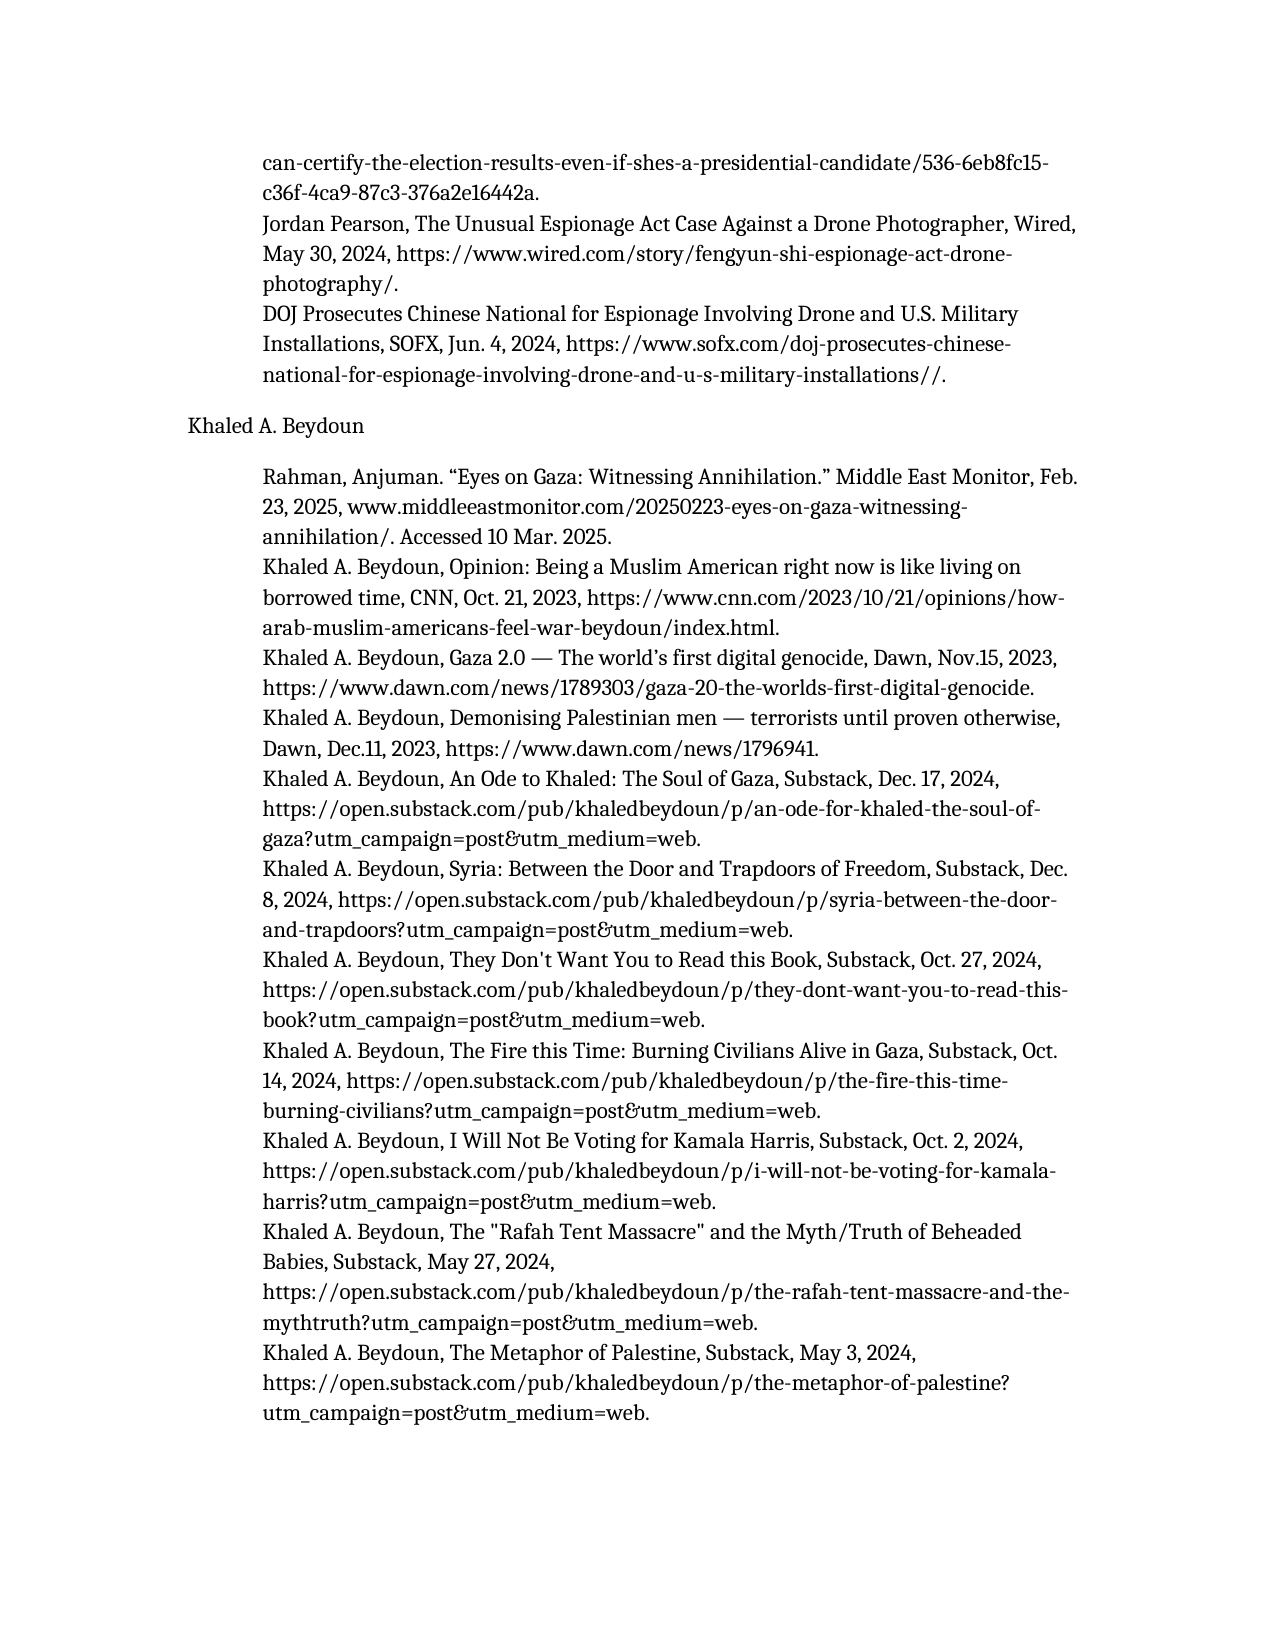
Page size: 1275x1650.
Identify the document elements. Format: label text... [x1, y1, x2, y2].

list Khaled A. Beydoun, They Don't Want You to Read this Book, Substack, Oct. 27, 2024, https://open.substack.com/pub/khaledbeydoun/p/they-dont-want-you-to-read-this-book?utm_campaign=post&utm_medium=web. [262, 947, 1087, 1034]
list Khaled A. Beydoun, The Metaphor of Palestine, Substack, May 3, 2024, https://open.substack.com/pub/khaledbeydoun/p/the-metaphor-of-palestine?utm_campaign=post&utm_medium=web. [262, 1339, 1087, 1426]
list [262, 150, 1087, 207]
list Khaled A. Beydoun, Gaza 2.0 — The world’s first digital genocide, Dawn, Nov.15, 2023, https://www.dawn.com/news/1789303/gaza-20-the-worlds-first-digital-genocide. [262, 645, 1087, 701]
text Khaled A. Beydoun [187, 412, 1087, 439]
list Khaled A. Beydoun, Demonising Palestinian men — terrorists until proven otherwise, Dawn, Dec.11, 2023, https://www.dawn.com/news/1796941. [262, 705, 1087, 762]
list Jordan Pearson, The Unusual Espionage Act Case Against a Drone Photographer, Wired, May 30, 2024, https://www.wired.com/story/fengyun-shi-espionage-act-drone-photography/. [262, 210, 1087, 297]
list Khaled A. Beydoun, An Ode to Khaled: The Soul of Gaza, Substack, Dec. 17, 2024, https://open.substack.com/pub/khaledbeydoun/p/an-ode-for-khaled-the-soul-of-gaza?utm_campaign=post&utm_medium=web. [262, 766, 1087, 852]
list Khaled A. Beydoun, Syria: Between the Door and Trapdoors of Freedom, Substack, Dec. 8, 2024, https://open.substack.com/pub/khaledbeydoun/p/syria-between-the-door-and-trapdoors?utm_campaign=post&utm_medium=web. [262, 856, 1087, 943]
list DOJ Prosecutes Chinese National for Espionage Involving Drone and U.S. Military Installations, SOFX, Jun. 4, 2024, https://www.sofx.com/doj-prosecutes-chinese-national-for-espionage-involving-drone-and-u-s-military-installations//. [262, 301, 1087, 388]
list Khaled A. Beydoun, The "Rafah Tent Massacre" and the Myth/Truth of Beheaded Babies, Substack, May 27, 2024, https://open.substack.com/pub/khaledbeydoun/p/the-rafah-tent-massacre-and-the-mythtruth?utm_campaign=post&utm_medium=web. [262, 1219, 1087, 1336]
list Khaled A. Beydoun, The Fire this Time: Burning Civilians Alive in Gaza, Substack, Oct. 14, 2024, https://open.substack.com/pub/khaledbeydoun/p/the-fire-this-time-burning-civilians?utm_campaign=post&utm_medium=web. [262, 1037, 1087, 1124]
list Rahman, Anjuman. “Eyes on Gaza: Witnessing Annihilation.” Middle East Monitor, Feb. 23, 2025, www.middleeastmonitor.com/20250223-eyes-on-gaza-witnessing-annihilation/. Accessed 10 Mar. 2025. [262, 463, 1087, 550]
list Khaled A. Beydoun, Opinion: Being a Muslim American right now is like living on borrowed time, CNN, Oct. 21, 2023, https://www.cnn.com/2023/10/21/opinions/how-arab-muslim-americans-feel-war-beydoun/index.html. [262, 554, 1087, 641]
list Khaled A. Beydoun, I Will Not Be Voting for Kamala Harris, Substack, Oct. 2, 2024, https://open.substack.com/pub/khaledbeydoun/p/i-will-not-be-voting-for-kamala-harris?utm_campaign=post&utm_medium=web. [262, 1128, 1087, 1215]
